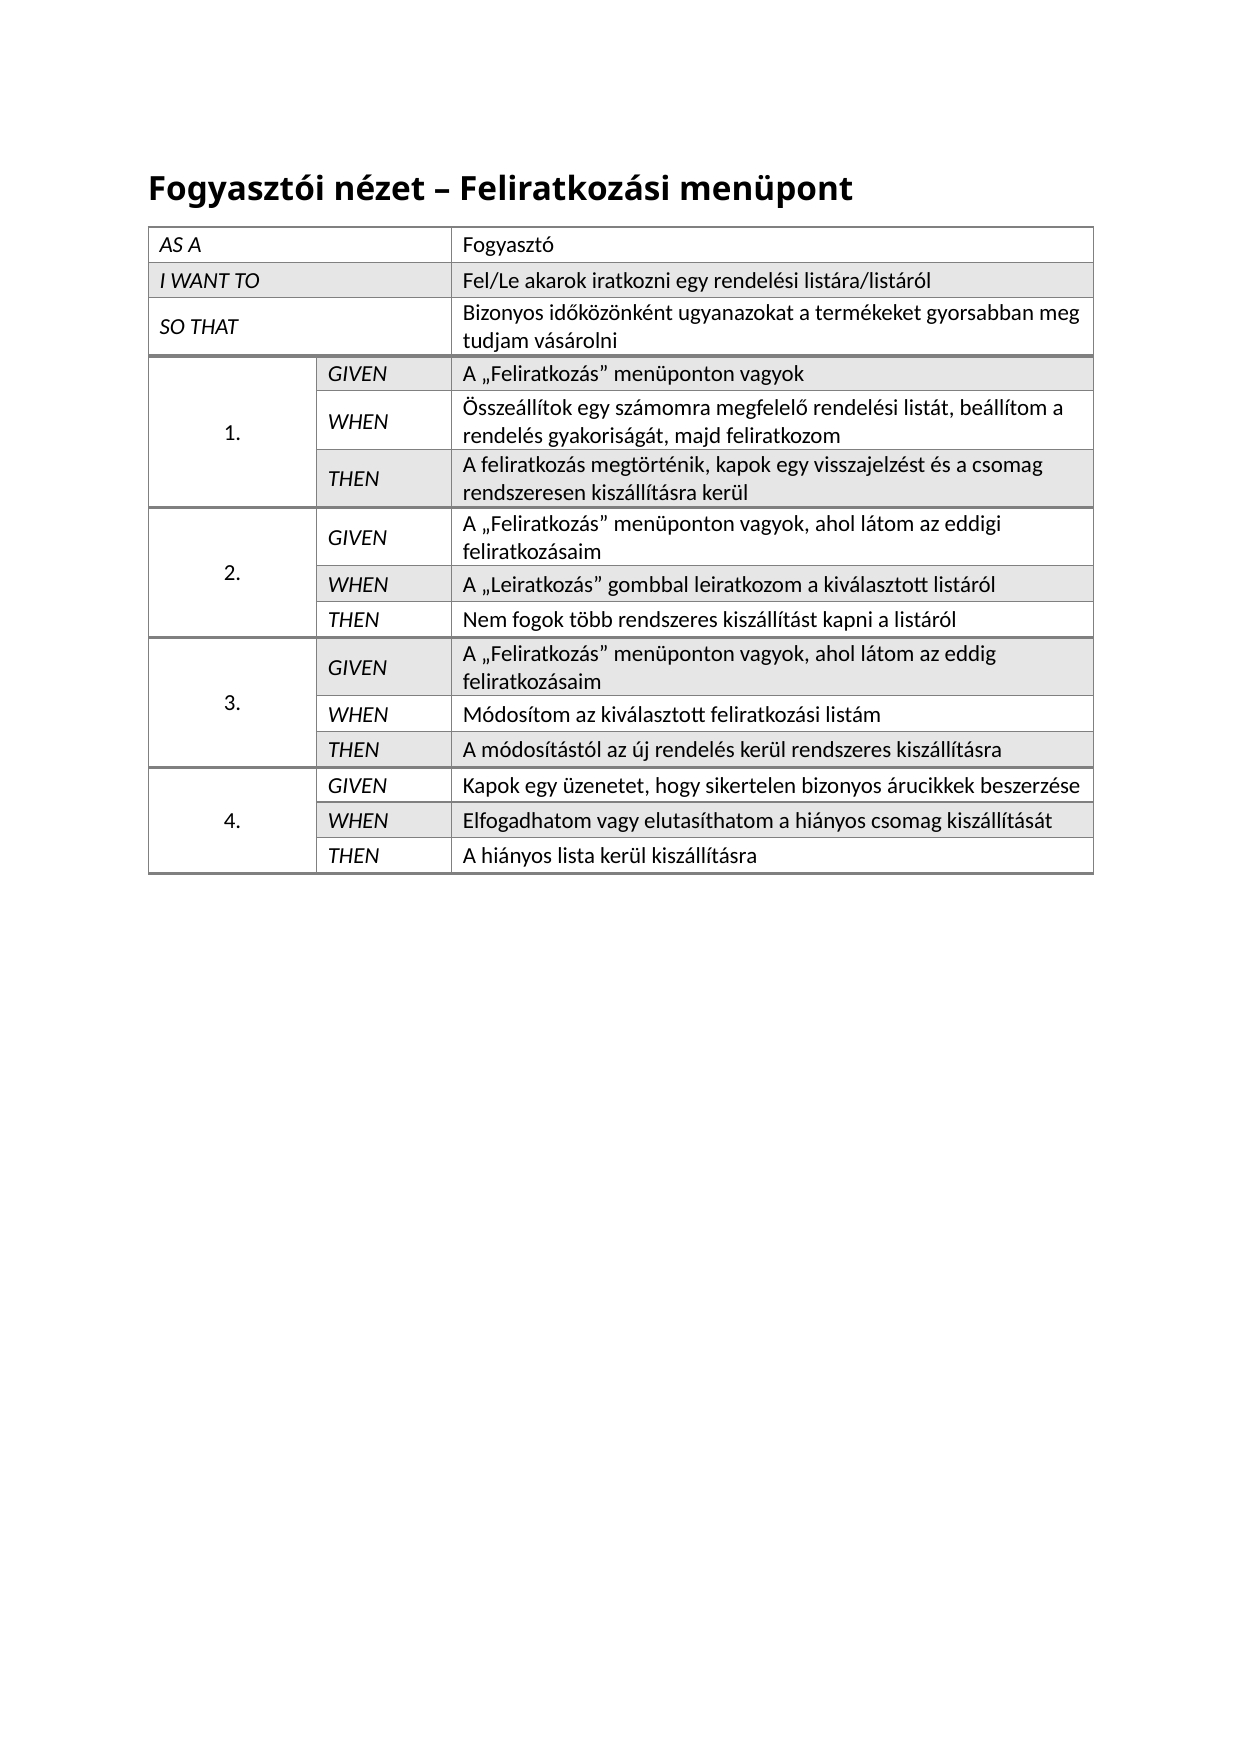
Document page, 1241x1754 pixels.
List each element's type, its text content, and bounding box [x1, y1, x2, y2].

table_cell A módosítástól az új rendelés kerül rendszeres kiszállításra [452, 732, 1093, 766]
table_cell A „Leiratkozás” gombbal leiratkozom a kiválasztott listáról [452, 566, 1093, 601]
table_cell 4. [149, 769, 316, 872]
table_header Fogyasztó [452, 228, 1093, 262]
table_cell THEN [317, 602, 451, 636]
table_cell WHEN [317, 566, 451, 601]
table_cell 2. [149, 509, 316, 636]
table_cell Összeállítok egy számomra megfelelő rendelési listát, beállítom a rendelés gyakoriságát, majd feliratkozom [452, 391, 1093, 449]
table_cell WHEN [317, 391, 451, 449]
table_cell WHEN [317, 803, 451, 837]
table_cell GIVEN [317, 769, 451, 801]
table_cell 1. [149, 358, 316, 506]
table_cell THEN [317, 450, 451, 506]
table_cell A feliratkozás megtörténik, kapok egy visszajelzést és a csomag rendszeresen kiszállításra kerül [452, 450, 1093, 506]
table_cell A „Feliratkozás” menüponton vagyok [452, 358, 1093, 390]
table_cell I WANT TO [149, 263, 451, 297]
table_cell THEN [317, 838, 451, 872]
subtitle Fogyasztói nézet – Feliratkozási menüpont [148, 164, 1093, 210]
table_cell GIVEN [317, 639, 451, 695]
table_cell A „Feliratkozás” menüponton vagyok, ahol látom az eddig feliratkozásaim [452, 639, 1093, 695]
table_cell WHEN [317, 696, 451, 731]
table_cell A „Feliratkozás” menüponton vagyok, ahol látom az eddigi feliratkozásaim [452, 509, 1093, 565]
table_cell SO THAT [149, 298, 451, 354]
table_cell Elfogadhatom vagy elutasíthatom a hiányos csomag kiszállítását [452, 803, 1093, 837]
table_cell Módosítom az kiválasztott feliratkozási listám [452, 696, 1093, 731]
table_cell Bizonyos időközönként ugyanazokat a termékeket gyorsabban meg tudjam vásárolni [452, 298, 1093, 354]
table_cell Nem fogok több rendszeres kiszállítást kapni a listáról [452, 602, 1093, 636]
table_cell A hiányos lista kerül kiszállításra [452, 838, 1093, 872]
table_cell Fel/Le akarok iratkozni egy rendelési listára/listáról [452, 263, 1093, 297]
table_cell 3. [149, 639, 316, 766]
table_cell Kapok egy üzenetet, hogy sikertelen bizonyos árucikkek beszerzése [452, 769, 1093, 801]
table_cell GIVEN [317, 358, 451, 390]
table_header AS A [149, 228, 451, 262]
table_cell THEN [317, 732, 451, 766]
table_cell GIVEN [317, 509, 451, 565]
